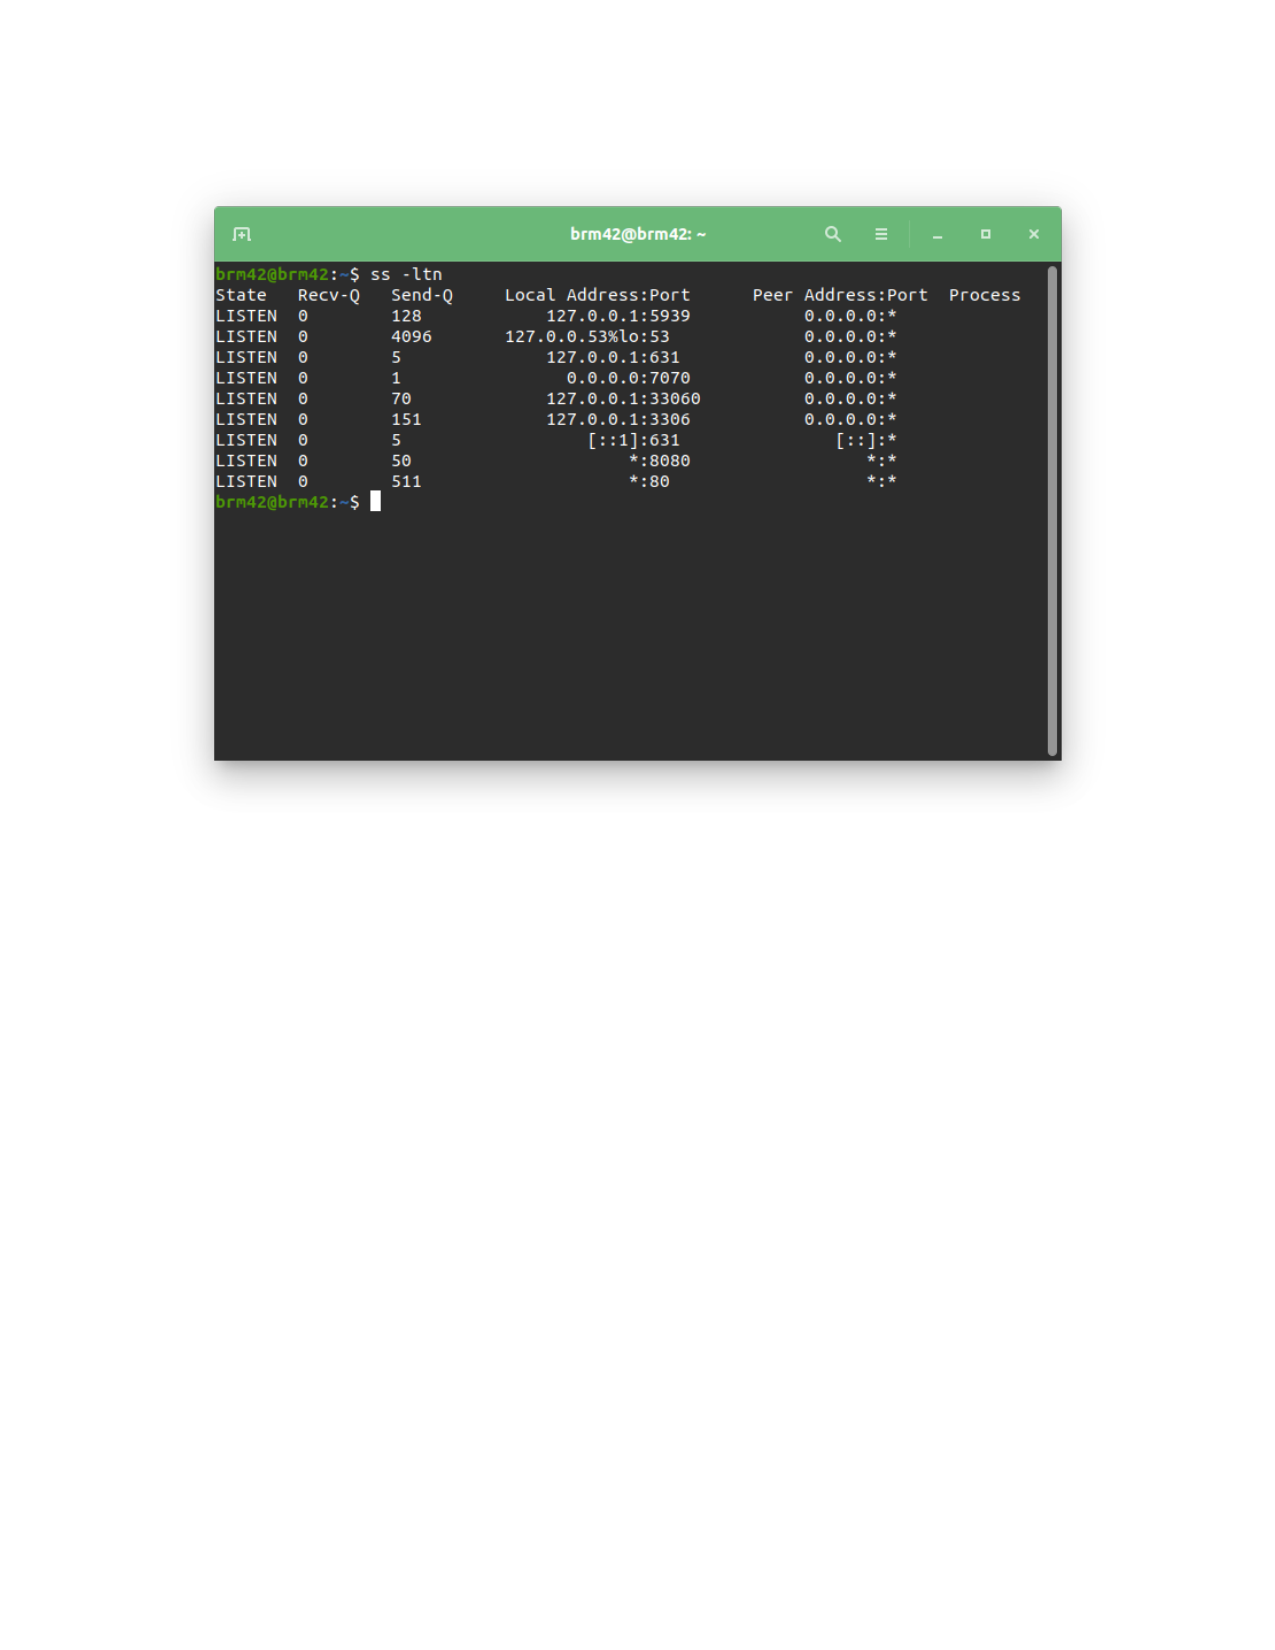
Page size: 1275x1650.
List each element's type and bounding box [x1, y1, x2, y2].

picture [150, 150, 1125, 832]
